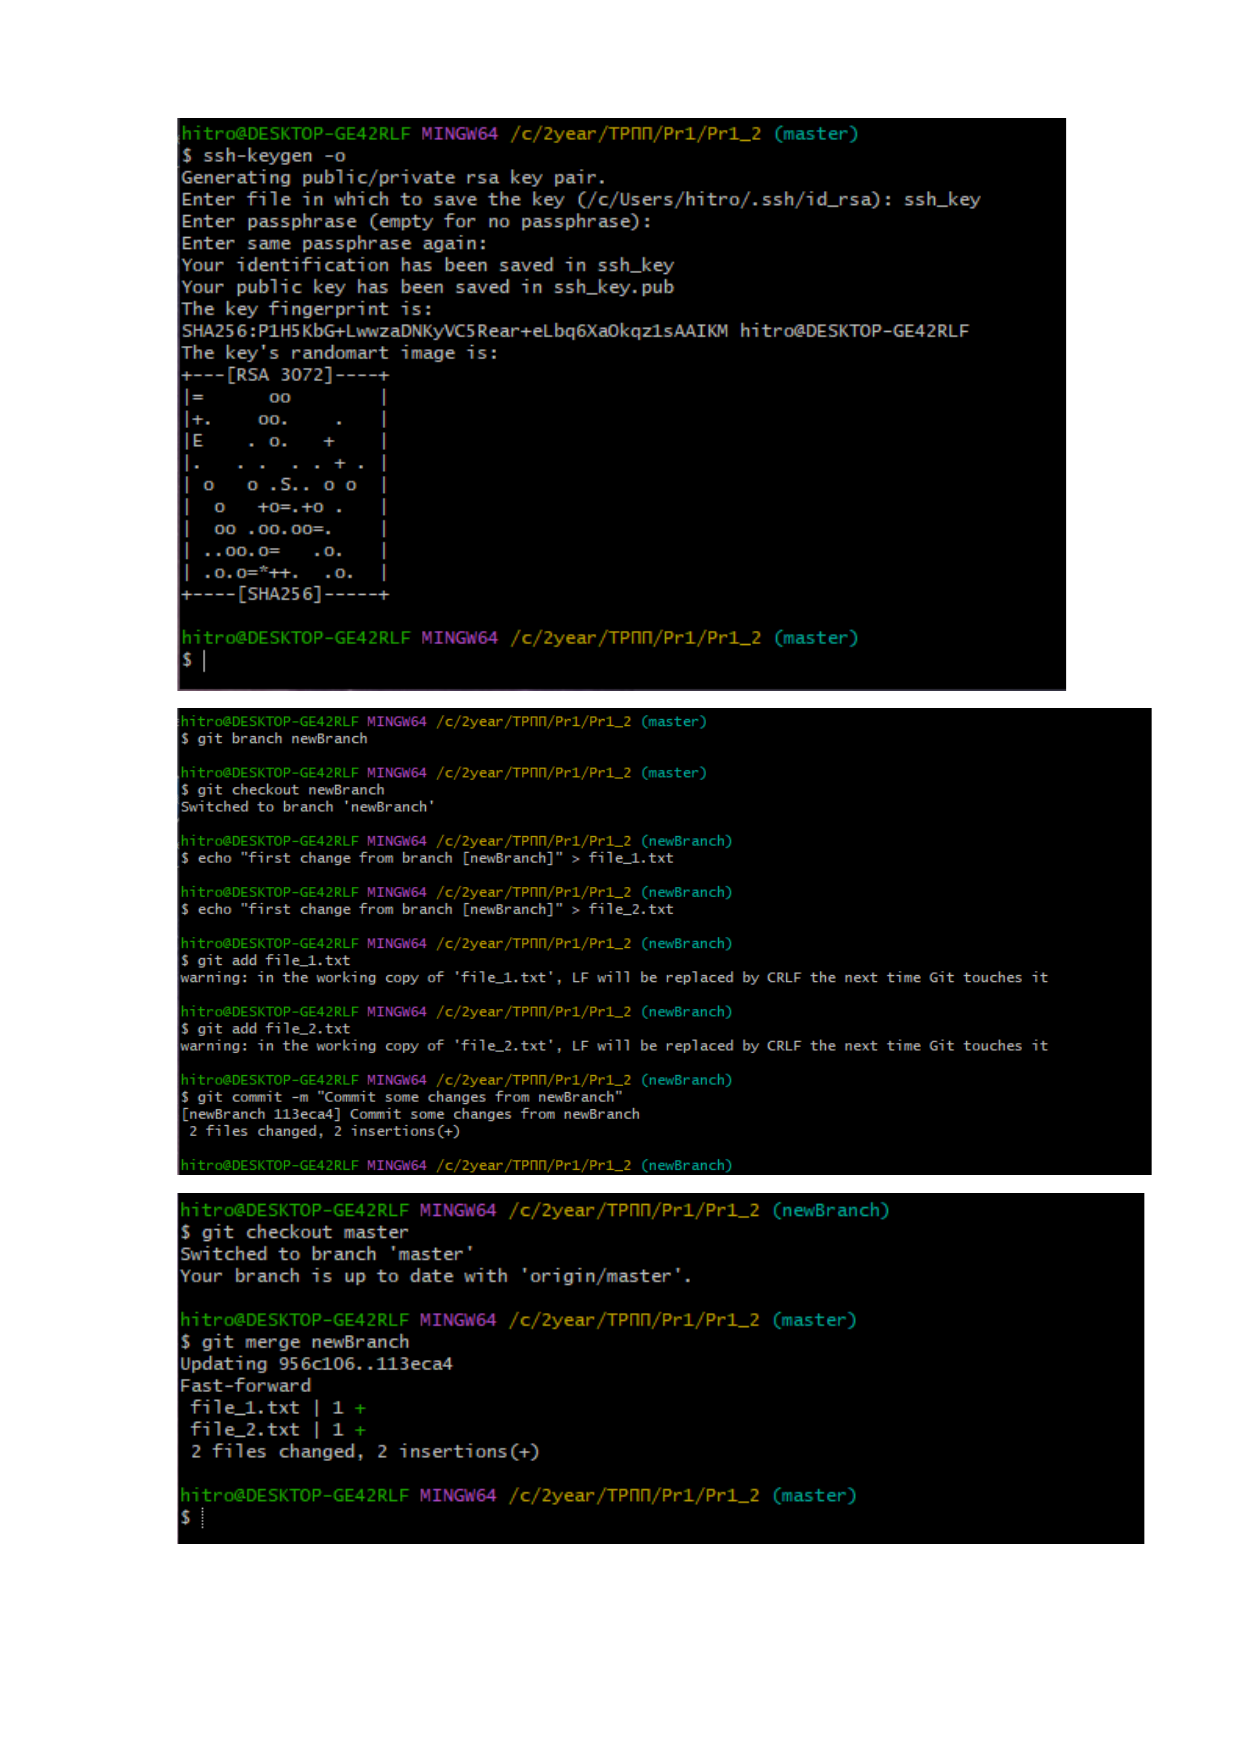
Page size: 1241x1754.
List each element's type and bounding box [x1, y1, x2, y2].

picture [177, 708, 1152, 1175]
picture [177, 118, 1067, 691]
picture [177, 1193, 1145, 1544]
